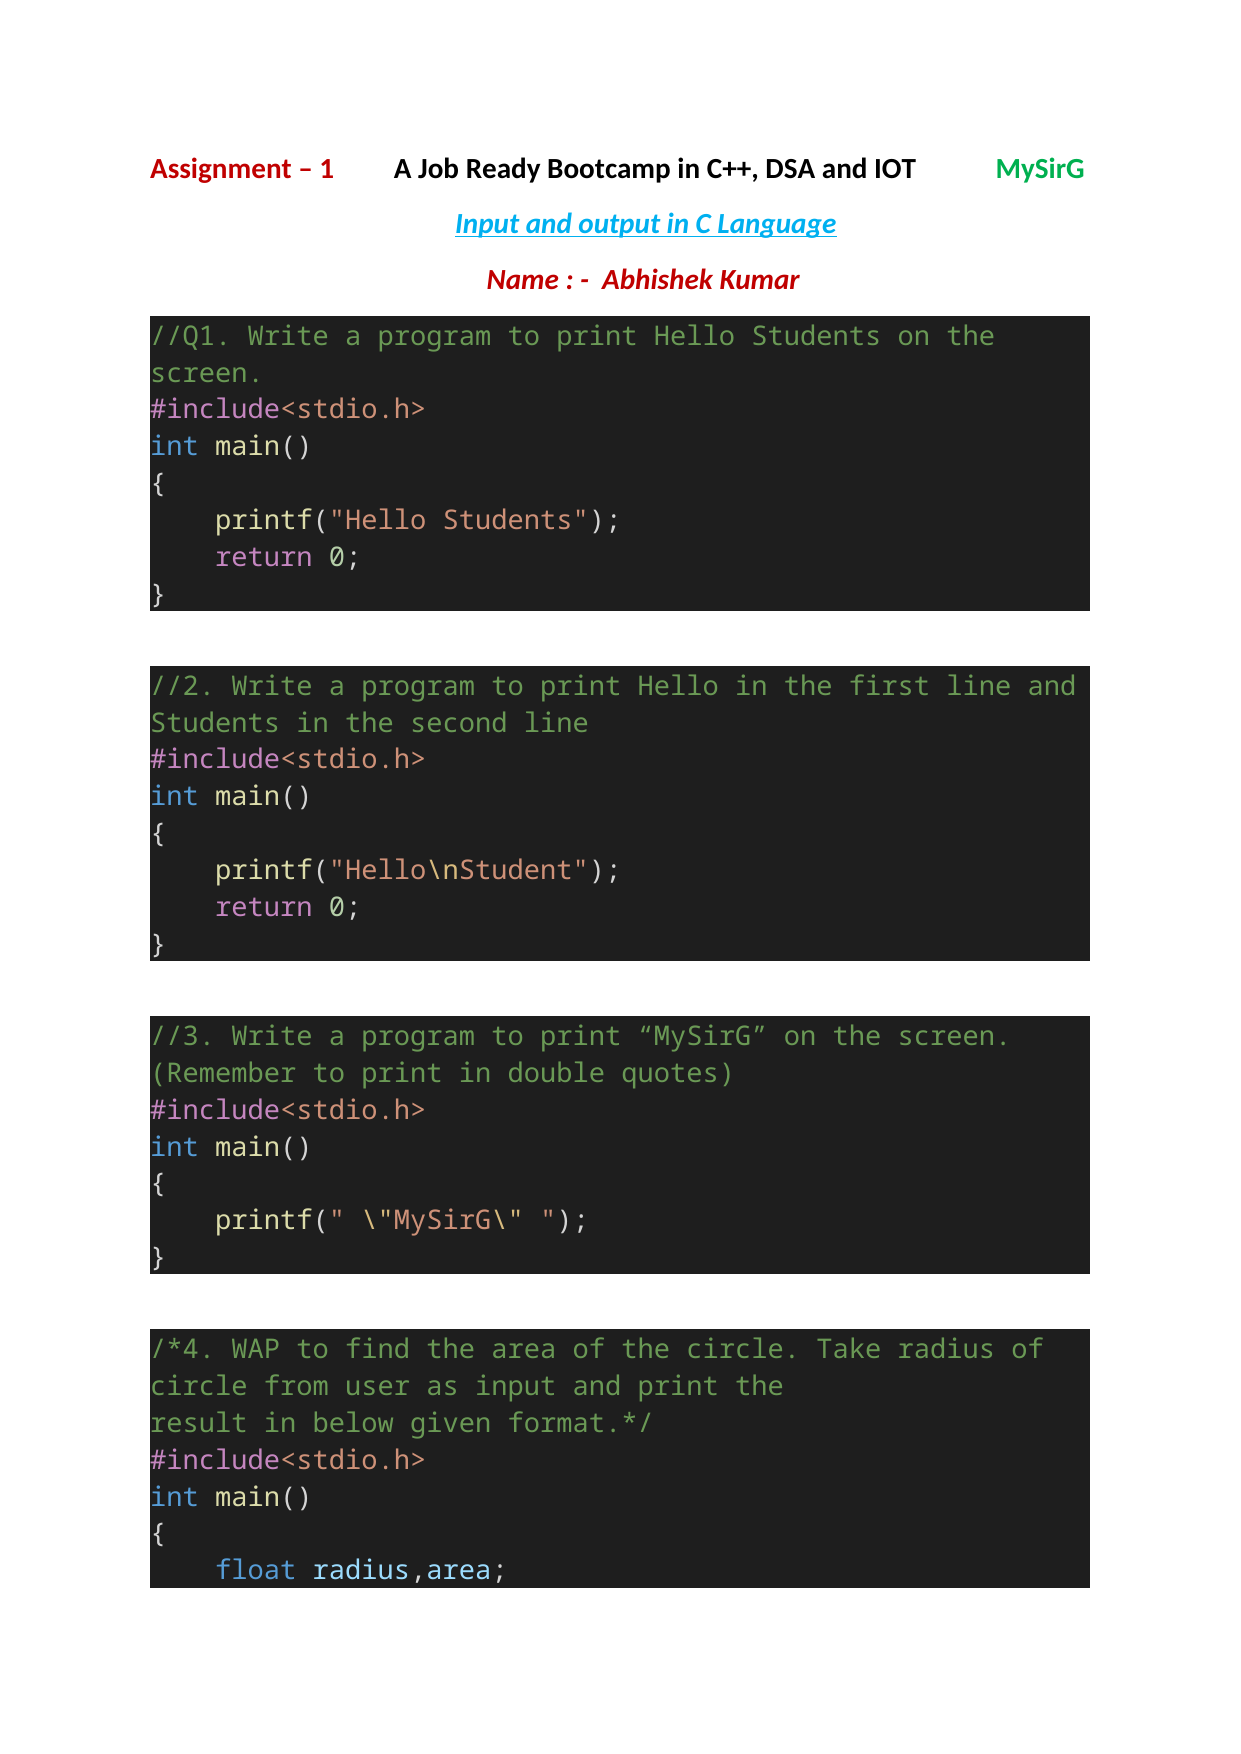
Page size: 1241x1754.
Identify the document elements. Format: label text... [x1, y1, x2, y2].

text result in below given format.*/ [150, 1403, 1090, 1440]
text } [150, 574, 1090, 611]
text int main() [150, 1127, 1090, 1164]
text Input and output in C Language [150, 205, 1090, 241]
text float radius,area; [150, 1551, 1090, 1588]
text return 0; [150, 537, 1090, 574]
text { [150, 814, 1090, 851]
text } [150, 1238, 1090, 1274]
text { [150, 464, 1090, 501]
text /*4. WAP to find the area of the circle. Take radius of circle from user as input and print the [150, 1329, 1090, 1403]
text #include<stdio.h> [150, 1440, 1090, 1477]
text } [150, 924, 1090, 961]
text //Q1. Write a program to print Hello Students on the screen. [150, 316, 1090, 390]
text //3. Write a program to print “MySirG” on the screen. (Remember to print in double quotes) [150, 1016, 1090, 1090]
text int main() [150, 427, 1090, 464]
text Assignment – 1 A Job Ready Bootcamp in C++, DSA and IOT MySirG [150, 150, 1090, 186]
text return 0; [150, 887, 1090, 924]
text printf("Hello\nStudent"); [150, 851, 1090, 887]
text #include<stdio.h> [150, 1090, 1090, 1127]
text { [150, 1164, 1090, 1201]
text #include<stdio.h> [150, 740, 1090, 777]
text int main() [150, 1477, 1090, 1514]
text Name : - Abhishek Kumar [150, 261, 1090, 297]
text //2. Write a program to print Hello in the first line and Students in the second line [150, 666, 1090, 740]
text printf("Hello Students"); [150, 501, 1090, 537]
text #include<stdio.h> [150, 390, 1090, 427]
text int main() [150, 777, 1090, 814]
text printf(" \"MySirG\" "); [150, 1201, 1090, 1238]
text { [150, 1514, 1090, 1551]
